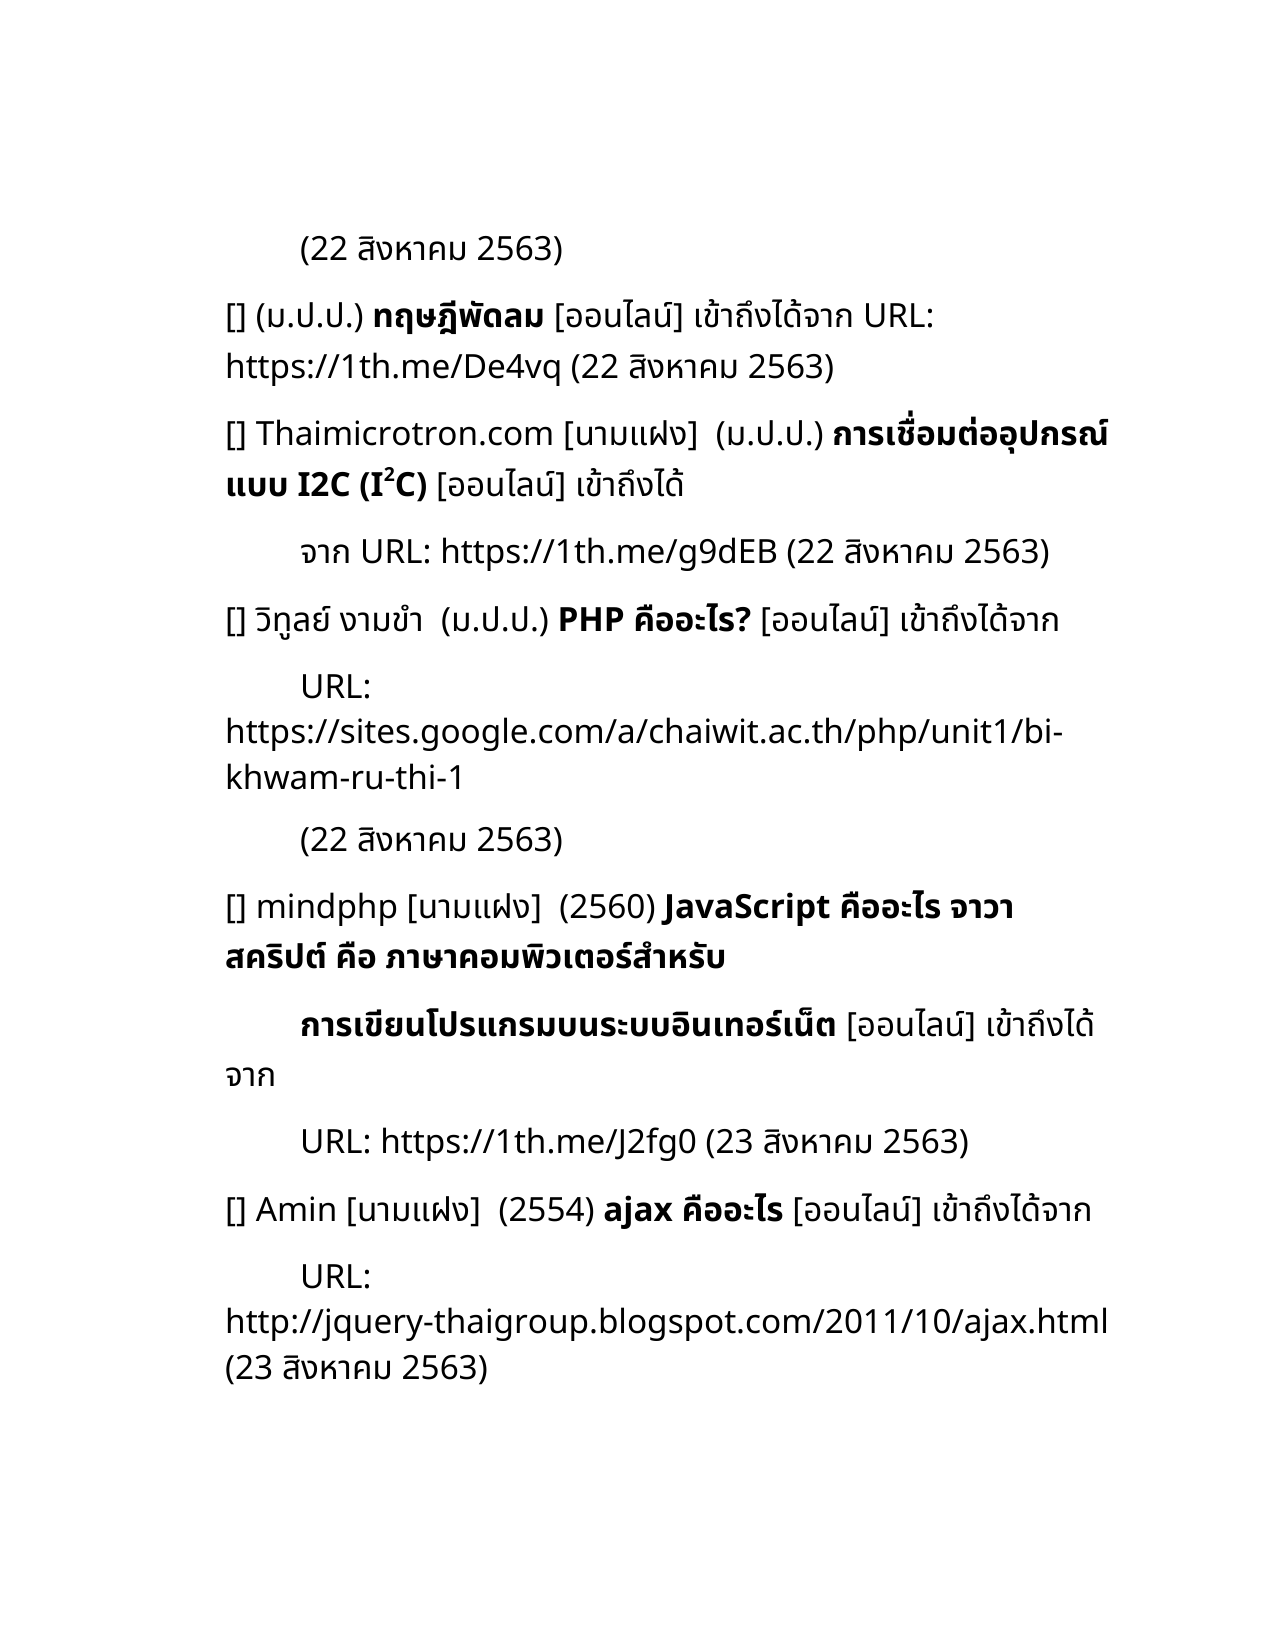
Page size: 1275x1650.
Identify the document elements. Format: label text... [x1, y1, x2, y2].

text URL: https://1th.me/J2fg0 (23 สิงหาคม 2563) [225, 1118, 1125, 1169]
text [] วิทูลย์ งามขำ (ม.ป.ป.) PHP คืออะไร? [ออนไลน์] เข้าถึงได้จาก [225, 595, 1125, 646]
text [] Amin [นามแฝง] (2554) ajax คืออะไร [ออนไลน์] เข้าถึงได้จาก [225, 1186, 1125, 1236]
text URL: http://jquery-thaigroup.blogspot.com/2011/10/ajax.html (23 สิงหาคม 2563) [225, 1253, 1125, 1394]
text จาก URL: https://1th.me/g9dEB (22 สิงหาคม 2563) [225, 528, 1125, 579]
text การเขียนโปรแกรมบนระบบอินเทอร์เน็ต [ออนไลน์] เข้าถึงได้จาก [225, 1001, 1125, 1102]
text [] mindphp [นามแฝง] (2560) JavaScript คืออะไร จาวา สคริปต์ คือ ภาษาคอมพิวเตอร์สำหรับ [225, 883, 1125, 984]
text (22 สิงหาคม 2563) [225, 225, 1125, 276]
text URL: https://sites.google.com/a/chaiwit.ac.th/php/unit1/bi-khwam-ru-thi-1 [225, 663, 1125, 799]
text [] (ม.ป.ป.) ทฤษฎีพัดลม [ออนไลน์] เข้าถึงได้จาก URL: https://1th.me/De4vq (22 สิงหาคม 2563) [225, 292, 1125, 393]
text (22 สิงหาคม 2563) [225, 816, 1125, 866]
text [] Thaimicrotron.com [นามแฝง] (ม.ป.ป.) การเชื่อมต่ออุปกรณ์แบบ I2C (I2C) [ออนไลน์] เข้าถึงได้ [225, 410, 1125, 511]
